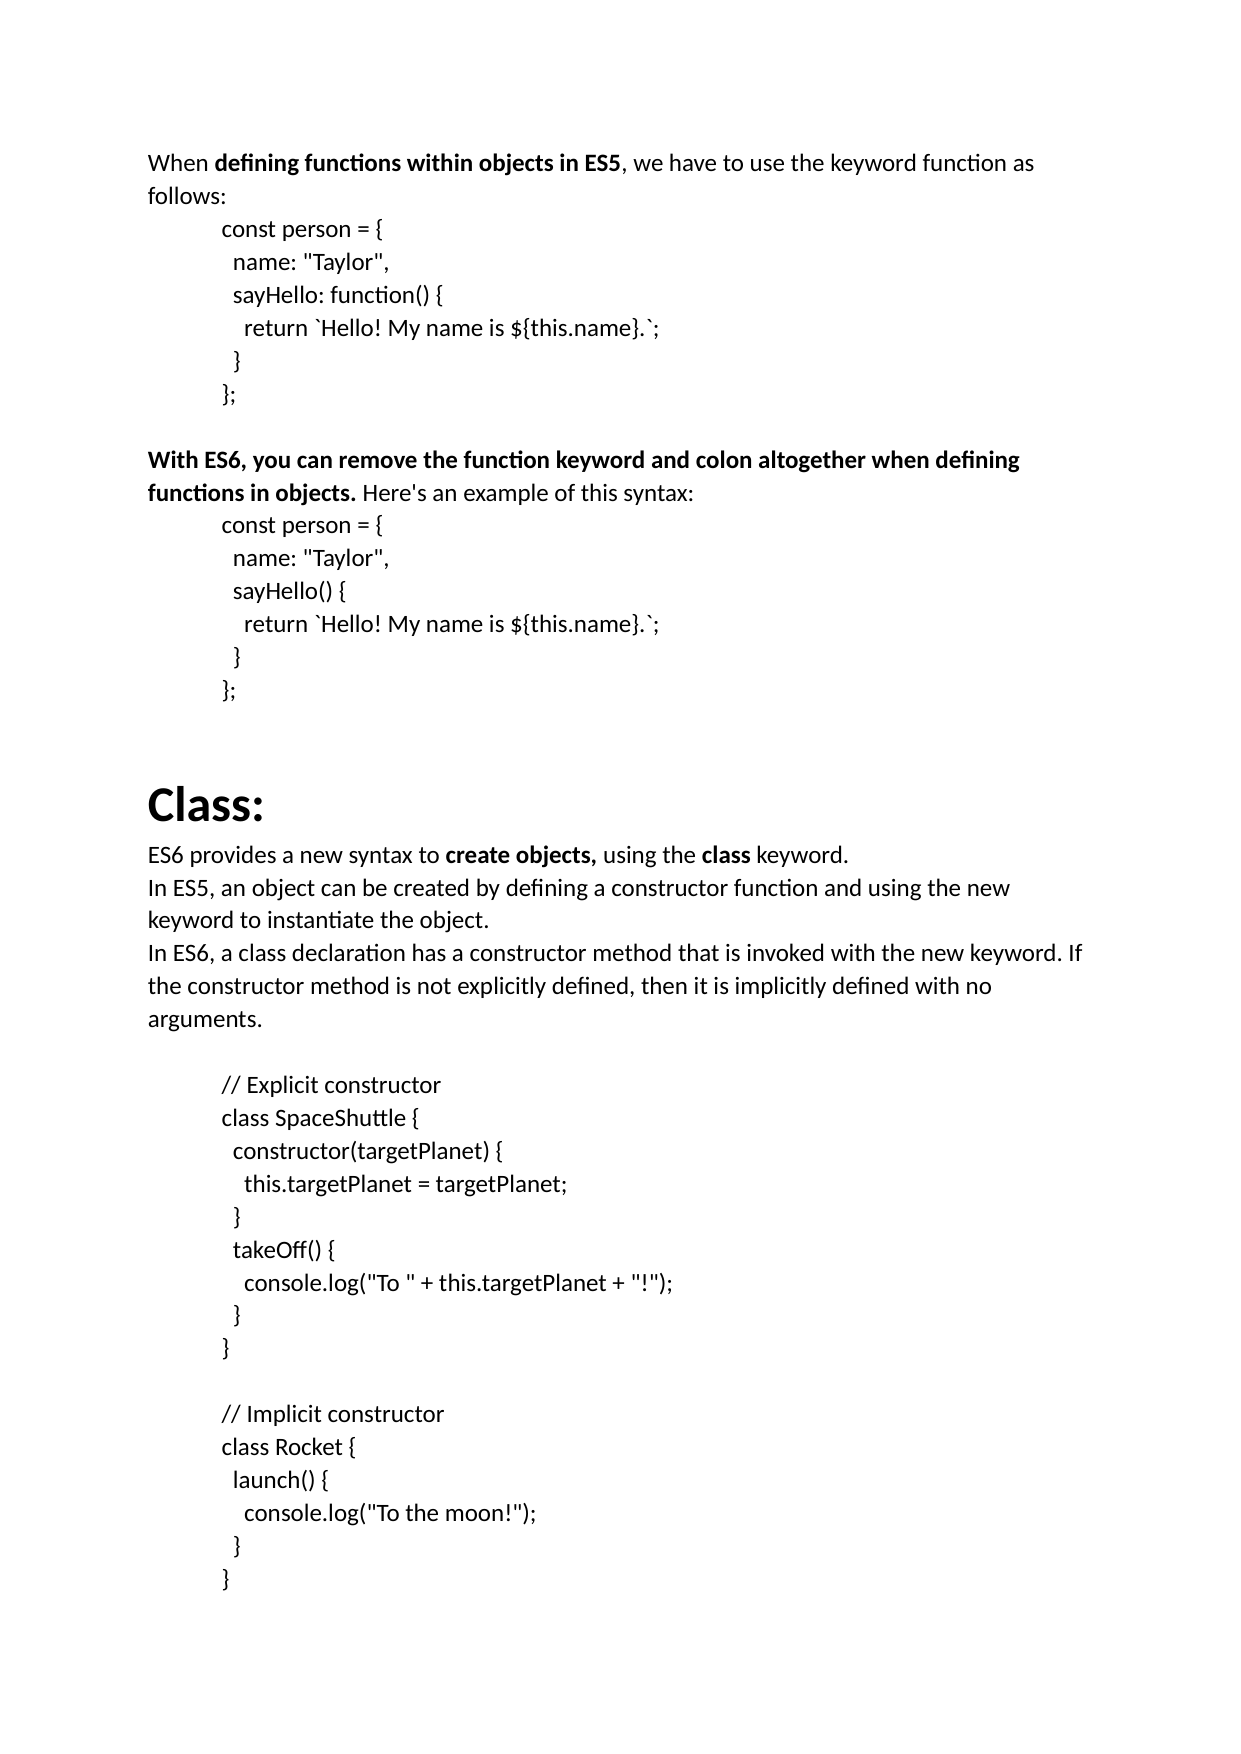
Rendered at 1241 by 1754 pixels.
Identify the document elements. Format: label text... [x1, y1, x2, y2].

text constructor(targetPlanet) { [221, 1135, 1093, 1166]
text In ES6, a class declaration has a constructor method that is invoked with the new keyword. If the constructor method is not explicitly defined, then it is implicitly defined with no arguments. [148, 938, 1093, 1034]
text console.log("To " + this.targetPlanet + "!"); [221, 1267, 1093, 1297]
text } [221, 1333, 1093, 1363]
text } [221, 1201, 1093, 1231]
text launch() { [221, 1464, 1093, 1495]
text name: "Taylor", [221, 246, 1093, 277]
text return `Hello! My name is ${this.name}.`; [221, 312, 1093, 343]
text Class: [148, 773, 1093, 834]
text this.targetPlanet = targetPlanet; [221, 1168, 1093, 1198]
text }; [221, 378, 1093, 408]
text takeOff() { [221, 1234, 1093, 1264]
text console.log("To the moon!"); [221, 1497, 1093, 1528]
text return `Hello! My name is ${this.name}.`; [221, 608, 1093, 639]
text } [221, 641, 1093, 672]
text const person = { [221, 510, 1093, 540]
text // Explicit constructor [221, 1069, 1093, 1100]
text With ES6, you can remove the function keyword and colon altogether when defining functions in objects. Here's an example of this syntax: [148, 444, 1093, 507]
text When defining functions within objects in ES5, we have to use the keyword function as follows: [148, 148, 1093, 211]
text sayHello() { [221, 576, 1093, 606]
text } [221, 1563, 1093, 1593]
text const person = { [221, 213, 1093, 244]
text } [221, 345, 1093, 376]
text name: "Taylor", [221, 543, 1093, 573]
text }; [221, 674, 1093, 705]
text sayHello: function() { [221, 279, 1093, 310]
text ES6 provides a new syntax to create objects, using the class keyword. [148, 839, 1093, 869]
text } [221, 1530, 1093, 1561]
text } [221, 1300, 1093, 1330]
text class SpaceShuttle { [221, 1102, 1093, 1133]
text // Implicit constructor [221, 1398, 1093, 1429]
text In ES5, an object can be created by defining a constructor function and using the new keyword to instantiate the object. [148, 872, 1093, 935]
text class Rocket { [221, 1431, 1093, 1462]
